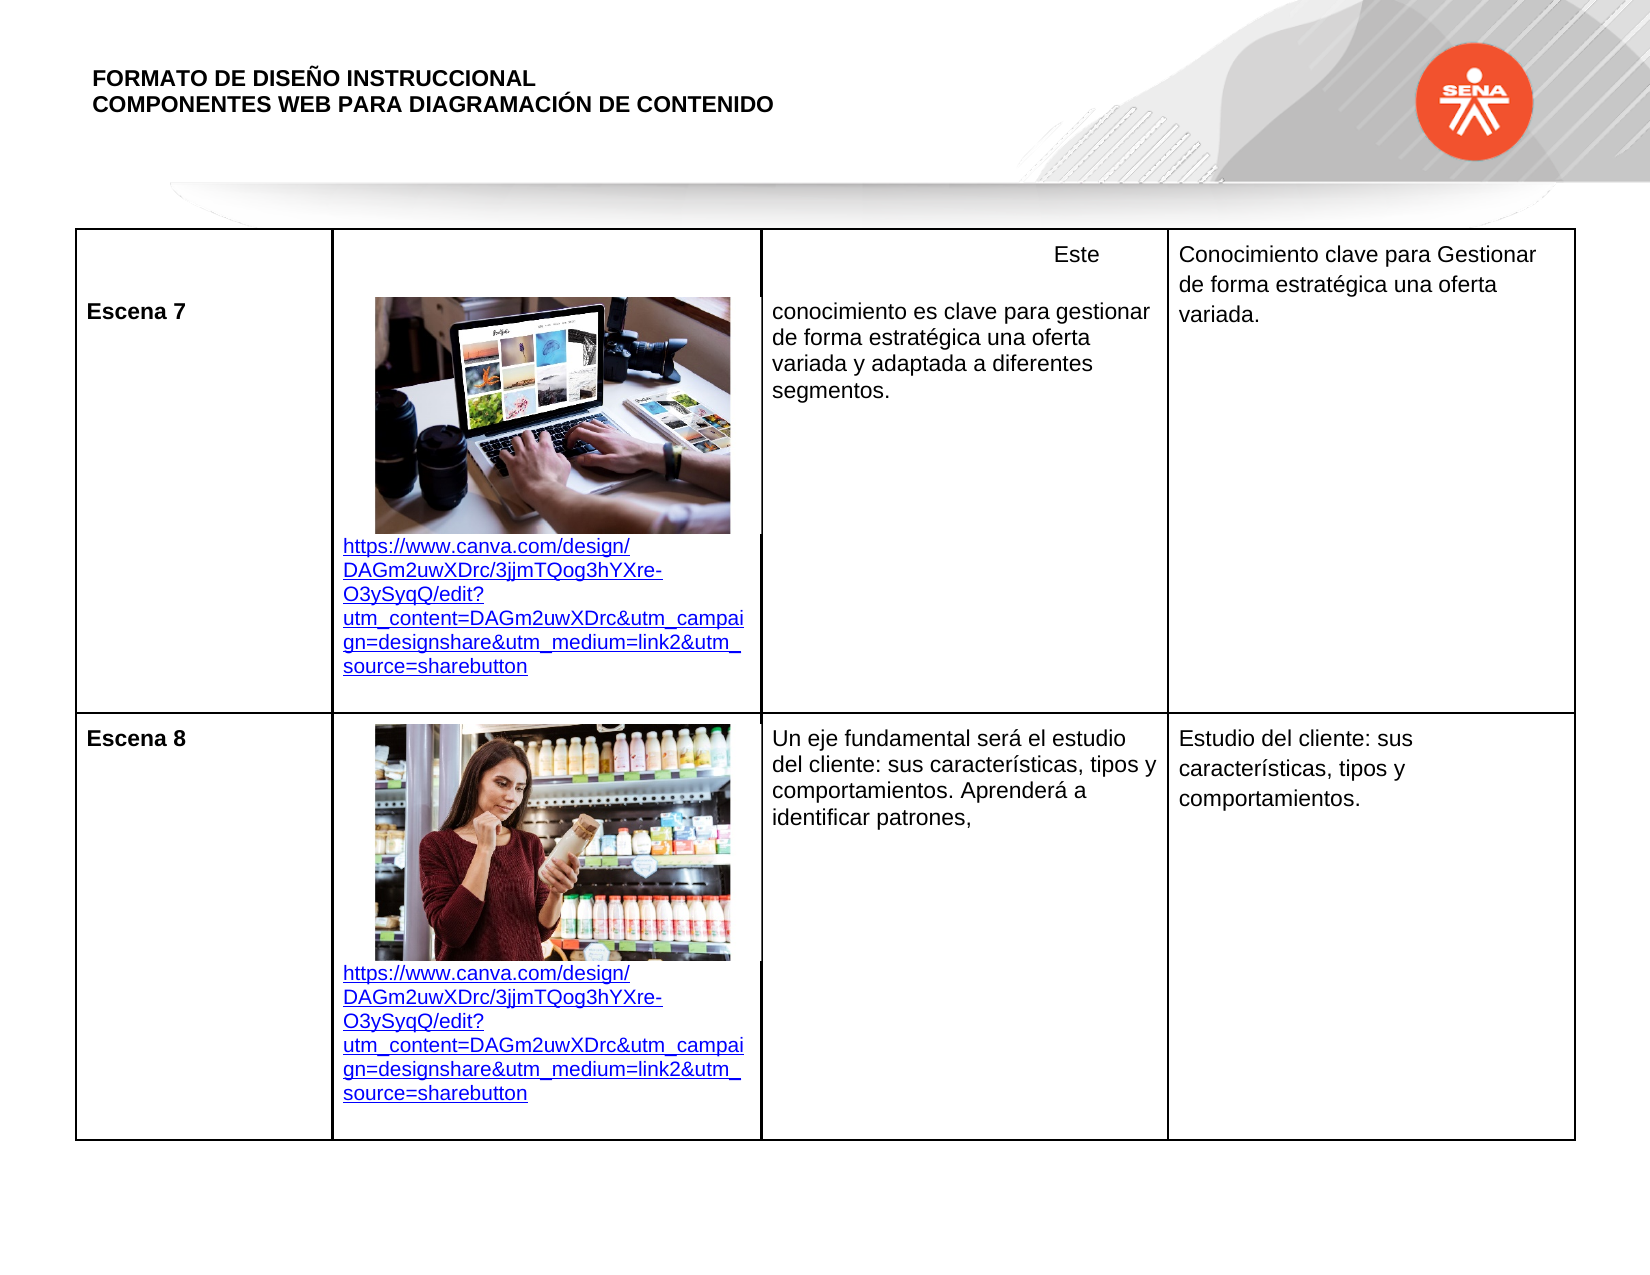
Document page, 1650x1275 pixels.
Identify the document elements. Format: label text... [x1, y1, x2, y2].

picture [342, 724, 762, 961]
table_cell Conocimiento clave para Gestionar de forma estratégica una oferta variada. [1169, 230, 1574, 712]
table_cell Escena 7 [77, 230, 331, 712]
table_cell Escena 8 [77, 714, 331, 1139]
picture [342, 297, 762, 534]
picture [0, 0, 1650, 229]
table_cell Estudio del cliente: sus características, tipos y comportamientos. [1169, 714, 1574, 1139]
table_cell Un eje fundamental será el estudio del cliente: sus características, tipos y comportamientos. Aprenderá a identificar patrones, [763, 714, 1167, 1139]
table_cell Este conocimiento es clave para gestionar de forma estratégica una oferta variada y adaptada a diferentes segmentos. [763, 230, 1167, 712]
